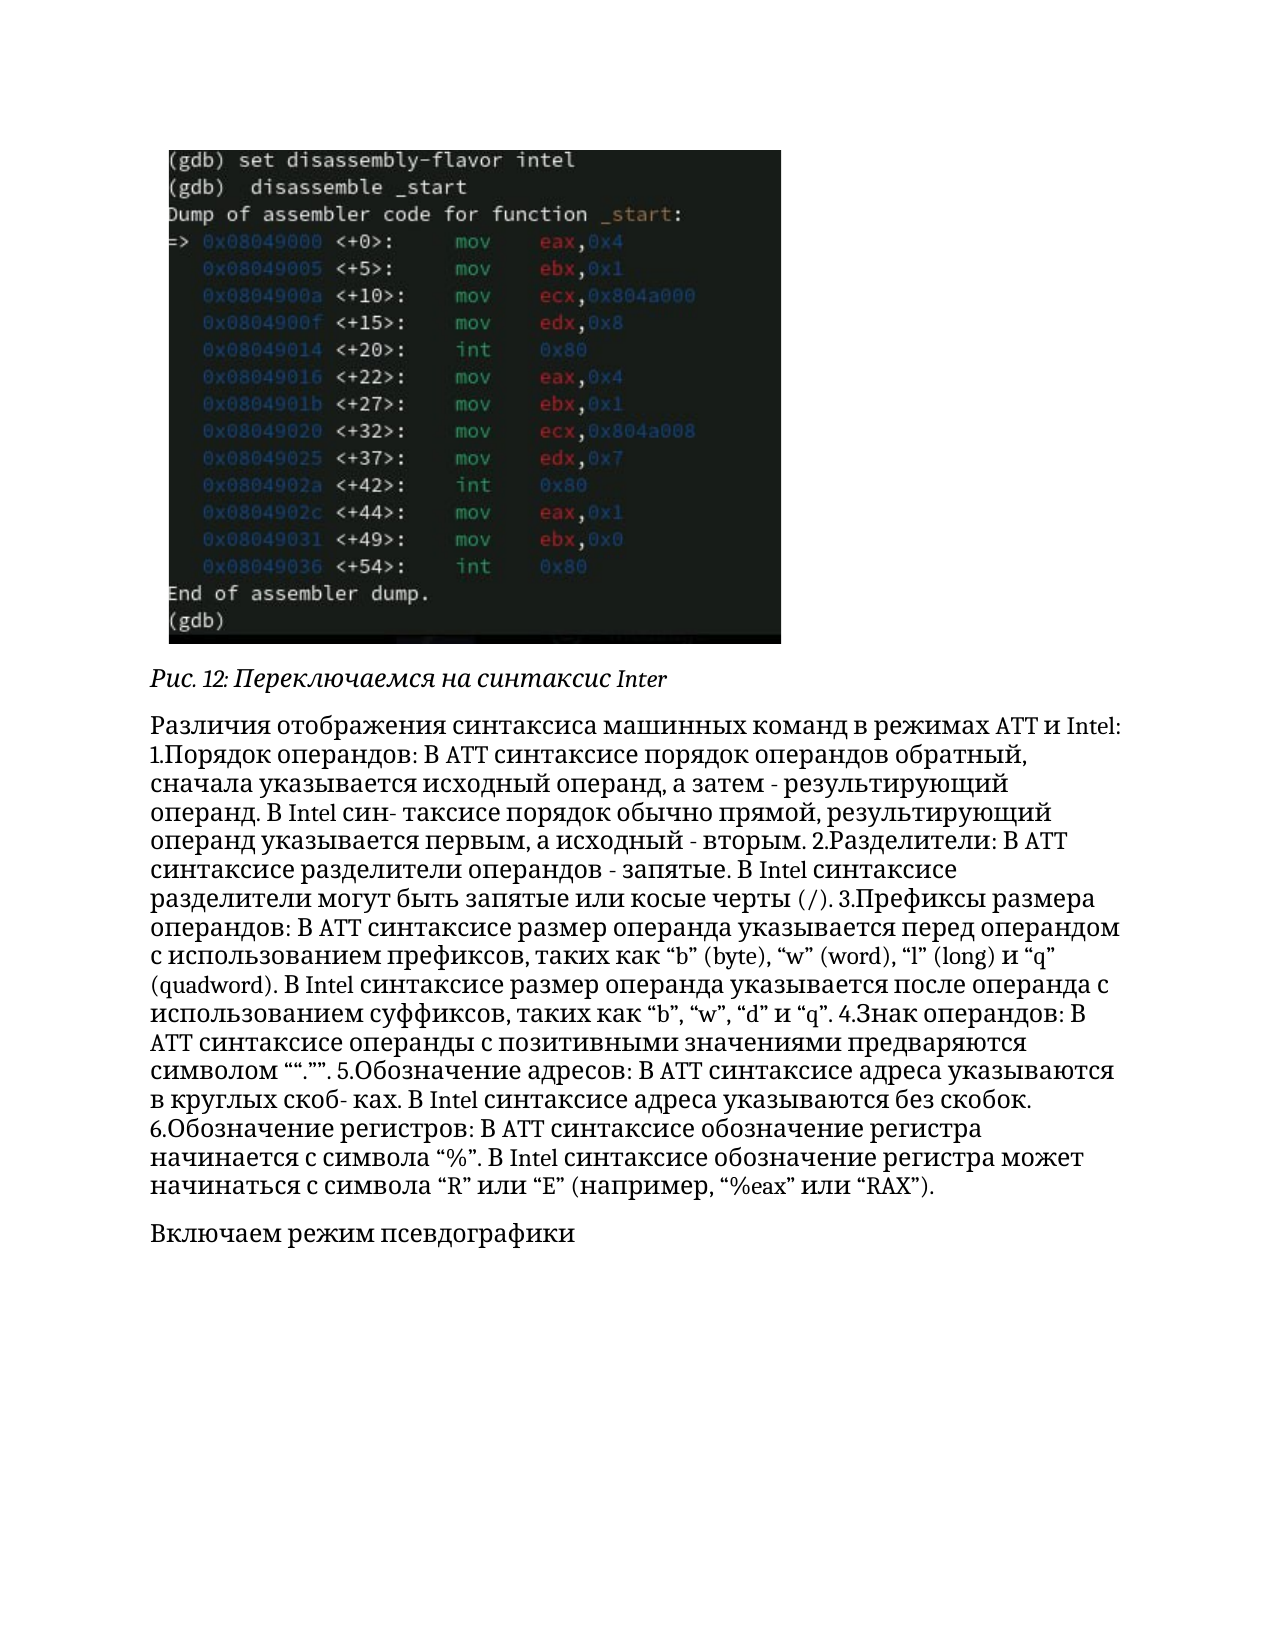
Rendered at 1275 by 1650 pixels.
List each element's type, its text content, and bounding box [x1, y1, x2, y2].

text Включаем режим псевдографики [150, 1220, 1125, 1248]
picture [168, 150, 782, 644]
text Рис. 12: Переключаемся на синтаксис Inter [150, 665, 1125, 693]
text Различия отображения синтаксиса машинных команд в режимах ATT и Intel: 1.Порядок операндов: В ATT синтаксисе порядок операндов обратный, сначала указывается исходный операнд, а затем - результирующий операнд. В Intel син- таксисе порядок обычно прямой, результирующий операнд указывается первым, а исходный - вторым. 2.Разделители: В ATT синтаксисе разделители операндов - запятые. В Intel синтаксисе разделители могут быть запятые или косые черты (/). 3.Префиксы размера операндов: В ATT синтаксисе размер операнда указывается перед операндом с использованием префиксов, таких как “b” (byte), “w” (word), “l” (long) и “q” (quadword). В Intel синтаксисе размер операнда указывается после операнда с использованием суффиксов, таких как “b”, “w”, “d” и “q”. 4.Знак операндов: В ATT синтаксисе операнды с позитивными значениями предваряются символом ““.””. 5.Обозначение адресов: В ATT синтаксисе адреса указываются в круглых скоб- ках. В Intel синтаксисе адреса указываются без скобок. 6.Обозначение регистров: В ATT синтаксисе обозначение регистра начинается с символа “%”. В Intel синтаксисе обозначение регистра может начинаться с символа “R” или “E” (например, “%eax” или “RAX”). [150, 712, 1125, 1201]
